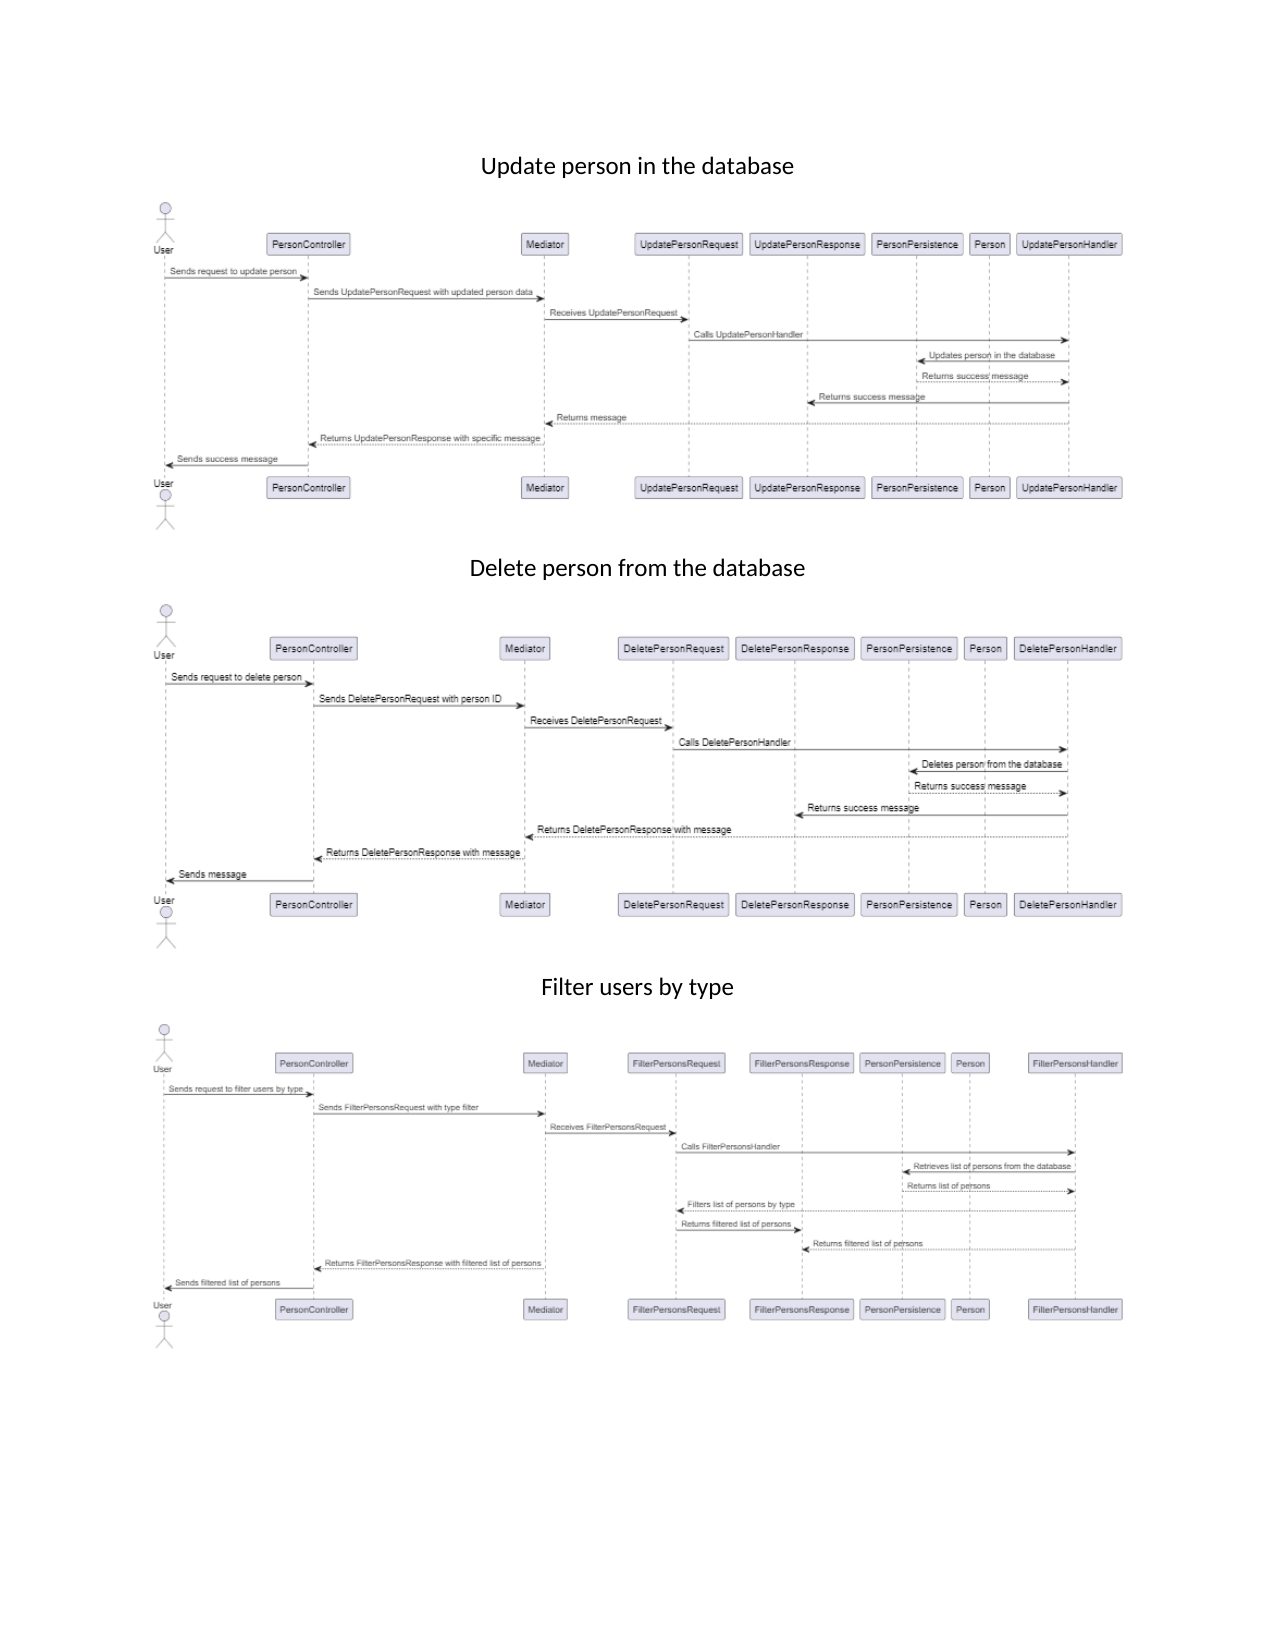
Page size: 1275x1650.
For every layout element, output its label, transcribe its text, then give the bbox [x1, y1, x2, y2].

picture [150, 1021, 1125, 1352]
text Update person in the database [150, 150, 1125, 181]
text Delete person from the database [150, 552, 1125, 583]
picture [150, 601, 1125, 953]
picture [150, 199, 1125, 534]
text Filter users by type [150, 972, 1125, 1002]
